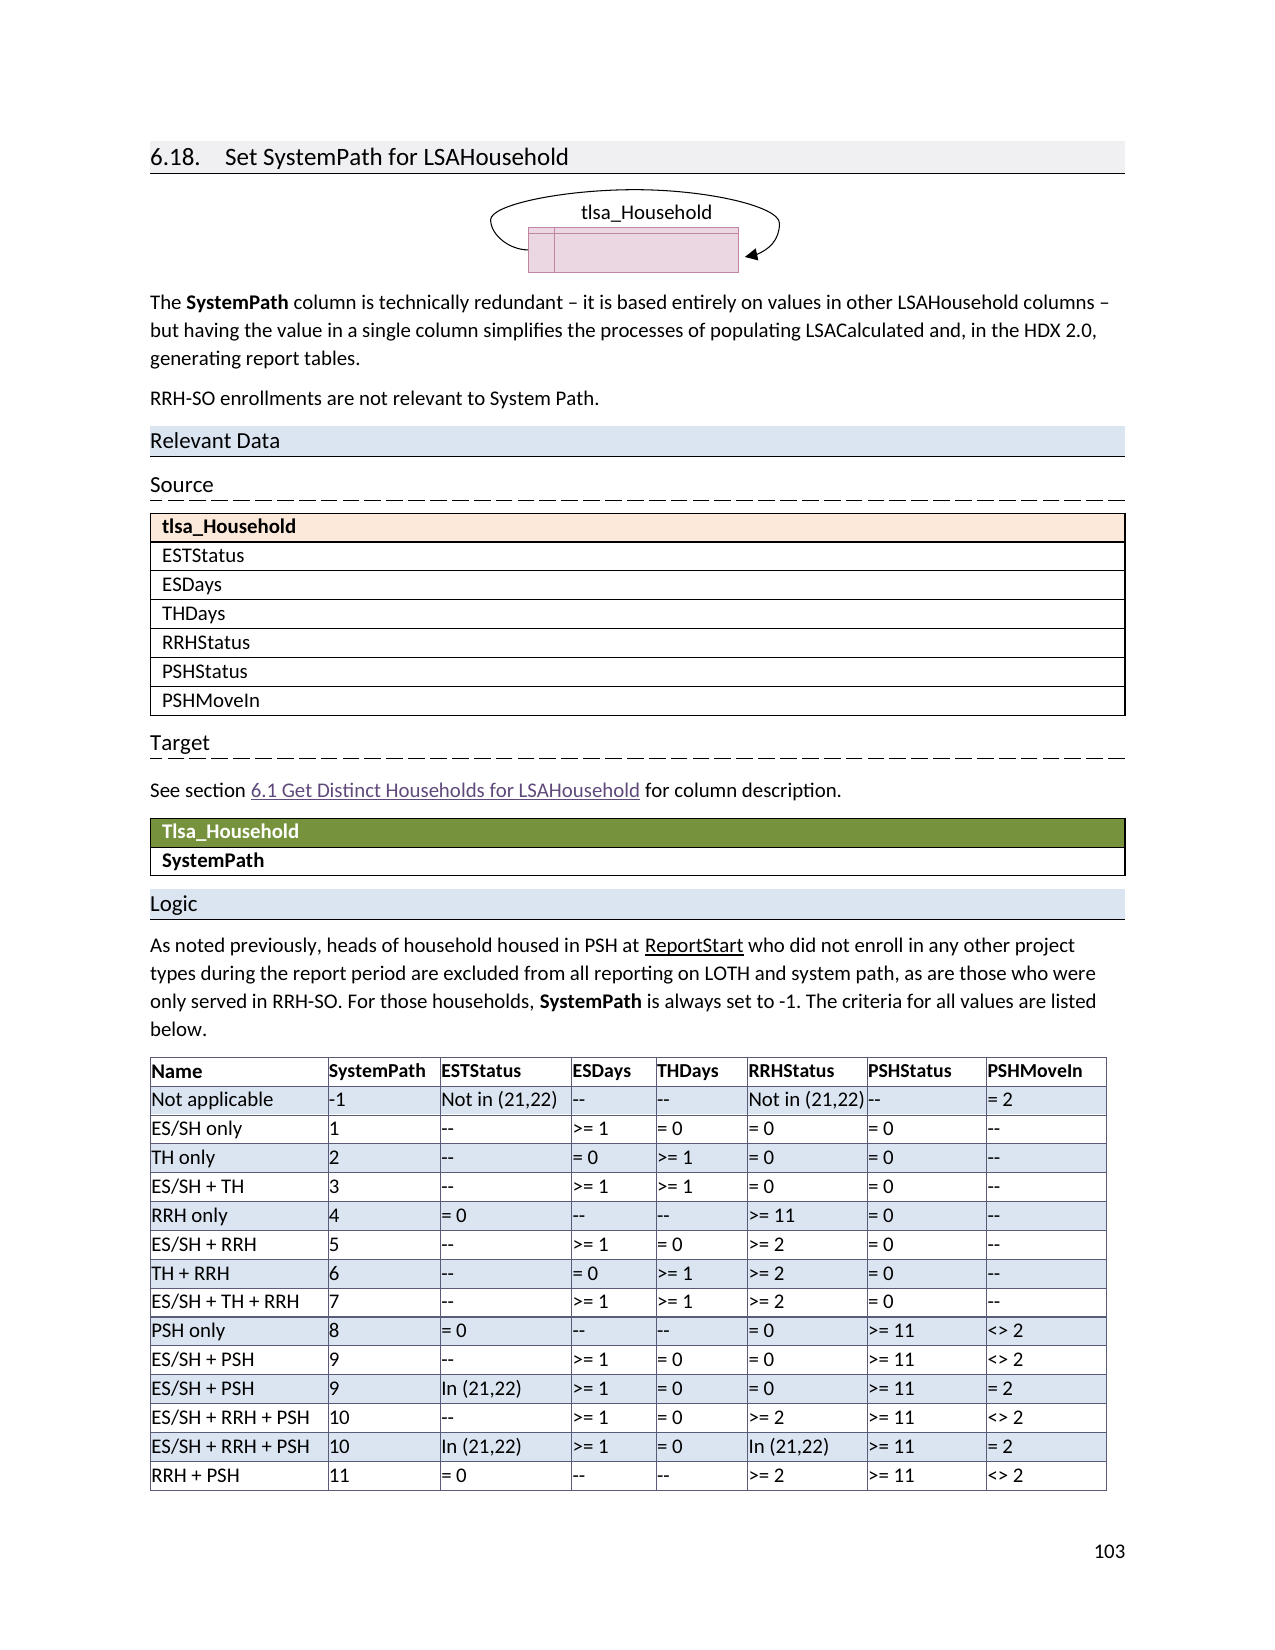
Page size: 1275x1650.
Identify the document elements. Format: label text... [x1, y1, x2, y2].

text As noted previously, heads of household housed in PSH at ReportStart who did not enroll in any other project types during the report period are excluded from all reporting on LOTH and system path, as are those who were only served in RRH-SO. For those households, SystemPath is always set to -1. The criteria for all values are listed below. [150, 933, 1125, 1042]
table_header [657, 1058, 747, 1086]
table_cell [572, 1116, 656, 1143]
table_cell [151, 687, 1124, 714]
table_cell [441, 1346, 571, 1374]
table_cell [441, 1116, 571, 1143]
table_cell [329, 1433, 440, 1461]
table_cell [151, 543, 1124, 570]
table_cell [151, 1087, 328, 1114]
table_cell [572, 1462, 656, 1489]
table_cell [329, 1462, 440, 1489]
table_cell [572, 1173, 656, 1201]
subtitle Relevant Data [150, 426, 1125, 456]
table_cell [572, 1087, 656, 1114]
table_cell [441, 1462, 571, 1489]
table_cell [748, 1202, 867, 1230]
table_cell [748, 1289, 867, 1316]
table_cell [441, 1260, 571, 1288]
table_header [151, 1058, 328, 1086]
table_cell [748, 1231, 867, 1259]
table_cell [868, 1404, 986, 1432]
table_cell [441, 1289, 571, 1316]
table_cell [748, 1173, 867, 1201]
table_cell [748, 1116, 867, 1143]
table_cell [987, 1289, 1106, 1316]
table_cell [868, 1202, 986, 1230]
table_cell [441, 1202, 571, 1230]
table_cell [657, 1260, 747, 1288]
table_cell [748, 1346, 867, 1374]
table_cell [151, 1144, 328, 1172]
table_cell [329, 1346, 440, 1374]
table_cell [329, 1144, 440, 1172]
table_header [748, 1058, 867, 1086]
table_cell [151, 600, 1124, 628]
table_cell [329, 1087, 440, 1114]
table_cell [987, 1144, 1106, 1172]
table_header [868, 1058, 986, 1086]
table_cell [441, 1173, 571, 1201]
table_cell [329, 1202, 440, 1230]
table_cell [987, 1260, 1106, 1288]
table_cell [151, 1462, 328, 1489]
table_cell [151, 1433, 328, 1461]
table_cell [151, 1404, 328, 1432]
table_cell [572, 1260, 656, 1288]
text See section 6.1 Get Distinct Households for LSAHousehold for column description. [150, 777, 1125, 803]
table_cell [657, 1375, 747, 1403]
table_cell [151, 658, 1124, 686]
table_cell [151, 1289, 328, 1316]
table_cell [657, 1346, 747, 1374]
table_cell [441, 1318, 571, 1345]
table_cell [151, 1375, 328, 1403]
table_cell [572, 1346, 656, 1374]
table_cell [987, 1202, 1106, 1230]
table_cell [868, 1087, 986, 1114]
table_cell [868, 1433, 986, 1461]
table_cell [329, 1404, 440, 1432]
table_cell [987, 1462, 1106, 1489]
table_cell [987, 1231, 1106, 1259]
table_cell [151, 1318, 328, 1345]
subtitle Target [150, 728, 1125, 759]
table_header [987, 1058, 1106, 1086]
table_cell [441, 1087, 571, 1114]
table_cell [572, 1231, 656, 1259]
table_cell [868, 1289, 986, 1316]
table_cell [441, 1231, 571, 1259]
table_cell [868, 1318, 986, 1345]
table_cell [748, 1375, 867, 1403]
subtitle Logic [150, 889, 1125, 919]
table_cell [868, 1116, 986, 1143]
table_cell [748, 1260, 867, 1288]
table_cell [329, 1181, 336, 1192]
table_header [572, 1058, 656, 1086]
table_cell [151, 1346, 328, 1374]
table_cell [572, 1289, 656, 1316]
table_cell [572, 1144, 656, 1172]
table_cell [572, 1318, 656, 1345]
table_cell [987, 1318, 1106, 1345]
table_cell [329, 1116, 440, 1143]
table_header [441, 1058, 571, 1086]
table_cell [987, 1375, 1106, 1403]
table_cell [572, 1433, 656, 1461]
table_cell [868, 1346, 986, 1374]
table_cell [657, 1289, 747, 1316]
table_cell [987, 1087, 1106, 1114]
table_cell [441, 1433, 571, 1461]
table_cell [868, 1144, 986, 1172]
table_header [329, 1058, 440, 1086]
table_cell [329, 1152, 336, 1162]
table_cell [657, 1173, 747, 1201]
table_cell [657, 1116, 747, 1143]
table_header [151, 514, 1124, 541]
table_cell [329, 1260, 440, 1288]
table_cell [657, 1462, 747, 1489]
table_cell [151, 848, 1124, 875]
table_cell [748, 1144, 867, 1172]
subtitle Source [150, 470, 1125, 501]
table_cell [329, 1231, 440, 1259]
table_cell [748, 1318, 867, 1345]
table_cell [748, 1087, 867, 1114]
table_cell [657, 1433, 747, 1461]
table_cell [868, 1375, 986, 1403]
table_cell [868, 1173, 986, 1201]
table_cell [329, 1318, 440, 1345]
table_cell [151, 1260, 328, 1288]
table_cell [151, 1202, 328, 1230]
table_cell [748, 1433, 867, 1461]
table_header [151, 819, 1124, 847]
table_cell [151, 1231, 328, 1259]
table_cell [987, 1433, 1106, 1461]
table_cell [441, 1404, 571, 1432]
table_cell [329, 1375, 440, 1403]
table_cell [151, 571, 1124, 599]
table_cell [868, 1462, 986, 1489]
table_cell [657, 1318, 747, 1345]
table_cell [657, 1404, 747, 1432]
text The SystemPath column is technically redundant – it is based entirely on values in other LSAHousehold columns – but having the value in a single column simplifies the processes of populating LSACalculated and, in the HDX 2.0, generating report tables. [150, 289, 1125, 371]
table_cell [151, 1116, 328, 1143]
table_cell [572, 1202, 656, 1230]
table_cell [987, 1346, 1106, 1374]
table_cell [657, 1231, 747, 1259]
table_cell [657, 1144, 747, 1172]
text RRH-SO enrollments are not relevant to System Path. [150, 386, 1125, 411]
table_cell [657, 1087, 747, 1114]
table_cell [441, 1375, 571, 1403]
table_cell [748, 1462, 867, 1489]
subtitle Set SystemPath for LSAHousehold [150, 141, 1125, 173]
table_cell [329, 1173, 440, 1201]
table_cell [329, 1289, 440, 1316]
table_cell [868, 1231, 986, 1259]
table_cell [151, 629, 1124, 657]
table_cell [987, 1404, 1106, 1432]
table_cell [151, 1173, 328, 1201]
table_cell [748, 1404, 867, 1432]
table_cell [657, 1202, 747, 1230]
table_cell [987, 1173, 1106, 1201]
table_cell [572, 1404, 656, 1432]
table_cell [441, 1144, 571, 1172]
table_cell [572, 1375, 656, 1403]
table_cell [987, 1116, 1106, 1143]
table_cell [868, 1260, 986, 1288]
